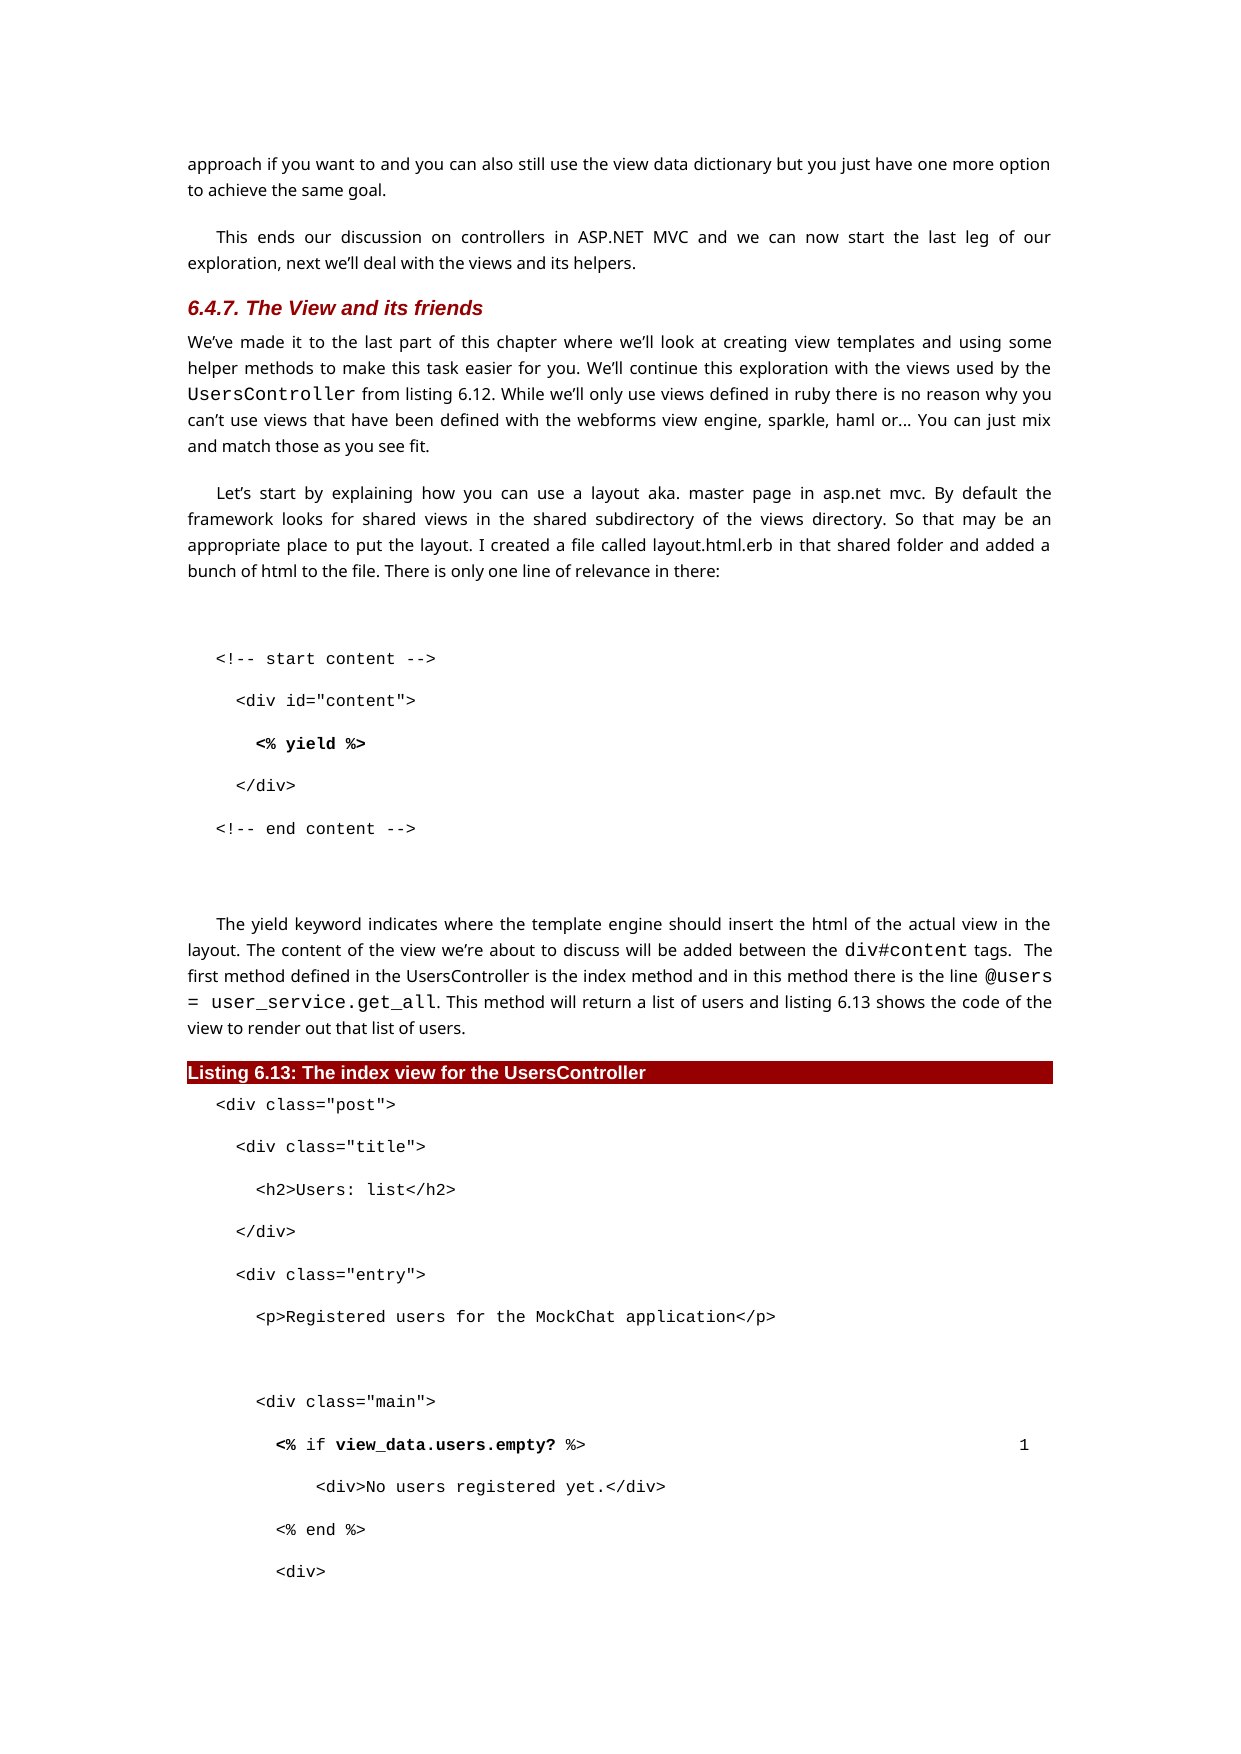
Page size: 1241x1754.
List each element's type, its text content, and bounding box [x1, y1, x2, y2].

text <!-- end content --> [216, 820, 1053, 839]
text </div> [216, 778, 1053, 797]
text <div class="post"> [216, 1096, 1053, 1115]
text This ends our discussion on controllers in ASP.NET MVC and we can now start the last leg of our exploration, next we’ll deal with the views and its helpers. [187, 223, 1053, 275]
text <!-- start content --> [216, 650, 1053, 669]
text <div class="entry"> [216, 1266, 1053, 1285]
text <div class="title"> [216, 1139, 1053, 1158]
text </div> [216, 1224, 1053, 1243]
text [187, 150, 1053, 202]
text <div>No users registered yet.</div> [216, 1479, 1053, 1498]
text <div class="main"> [216, 1394, 1053, 1413]
list Listing 6.13: The index view for the UsersController [187, 1061, 1053, 1084]
text <p>Registered users for the MockChat application</p> [216, 1309, 1053, 1328]
text <% yield %> [216, 735, 1053, 754]
text <% end %> [216, 1521, 1053, 1540]
text The yield keyword indicates where the template engine should insert the html of the actual view in the layout. The content of the view we’re about to discuss will be added between the div#content tags. The first method defined in the UsersController is the index method and in this method there is the line @users = user_service.get_all. This method will return a list of users and listing 6.13 shows the code of the view to render out that list of users. [187, 910, 1053, 1040]
text We’ve made it to the last part of this chapter where we’ll look at creating view templates and using some helper methods to make this task easier for you. We’ll continue this exploration with the views used by the UsersController from listing 6.12. While we’ll only use views defined in ruby there is no reason why you can’t use views that have been defined with the webforms view engine, sparkle, haml or... You can just mix and match those as you see fit. [187, 327, 1053, 458]
text <div id="content"> [216, 693, 1053, 712]
text <% if view_data.users.empty? %> 1 [216, 1436, 1053, 1455]
text <h2>Users: list</h2> [216, 1181, 1053, 1200]
text <div> [216, 1564, 1053, 1583]
text 6.4.7. The View and its friends [187, 296, 1053, 320]
text Let’s start by explaining how you can use a layout aka. master page in asp.net mvc. By default the framework looks for shared views in the shared subdirectory of the views directory. So that may be an appropriate place to put the layout. I created a file called layout.html.erb in that shared folder and added a bunch of html to the file. There is only one line of relevance in there: [187, 478, 1053, 583]
